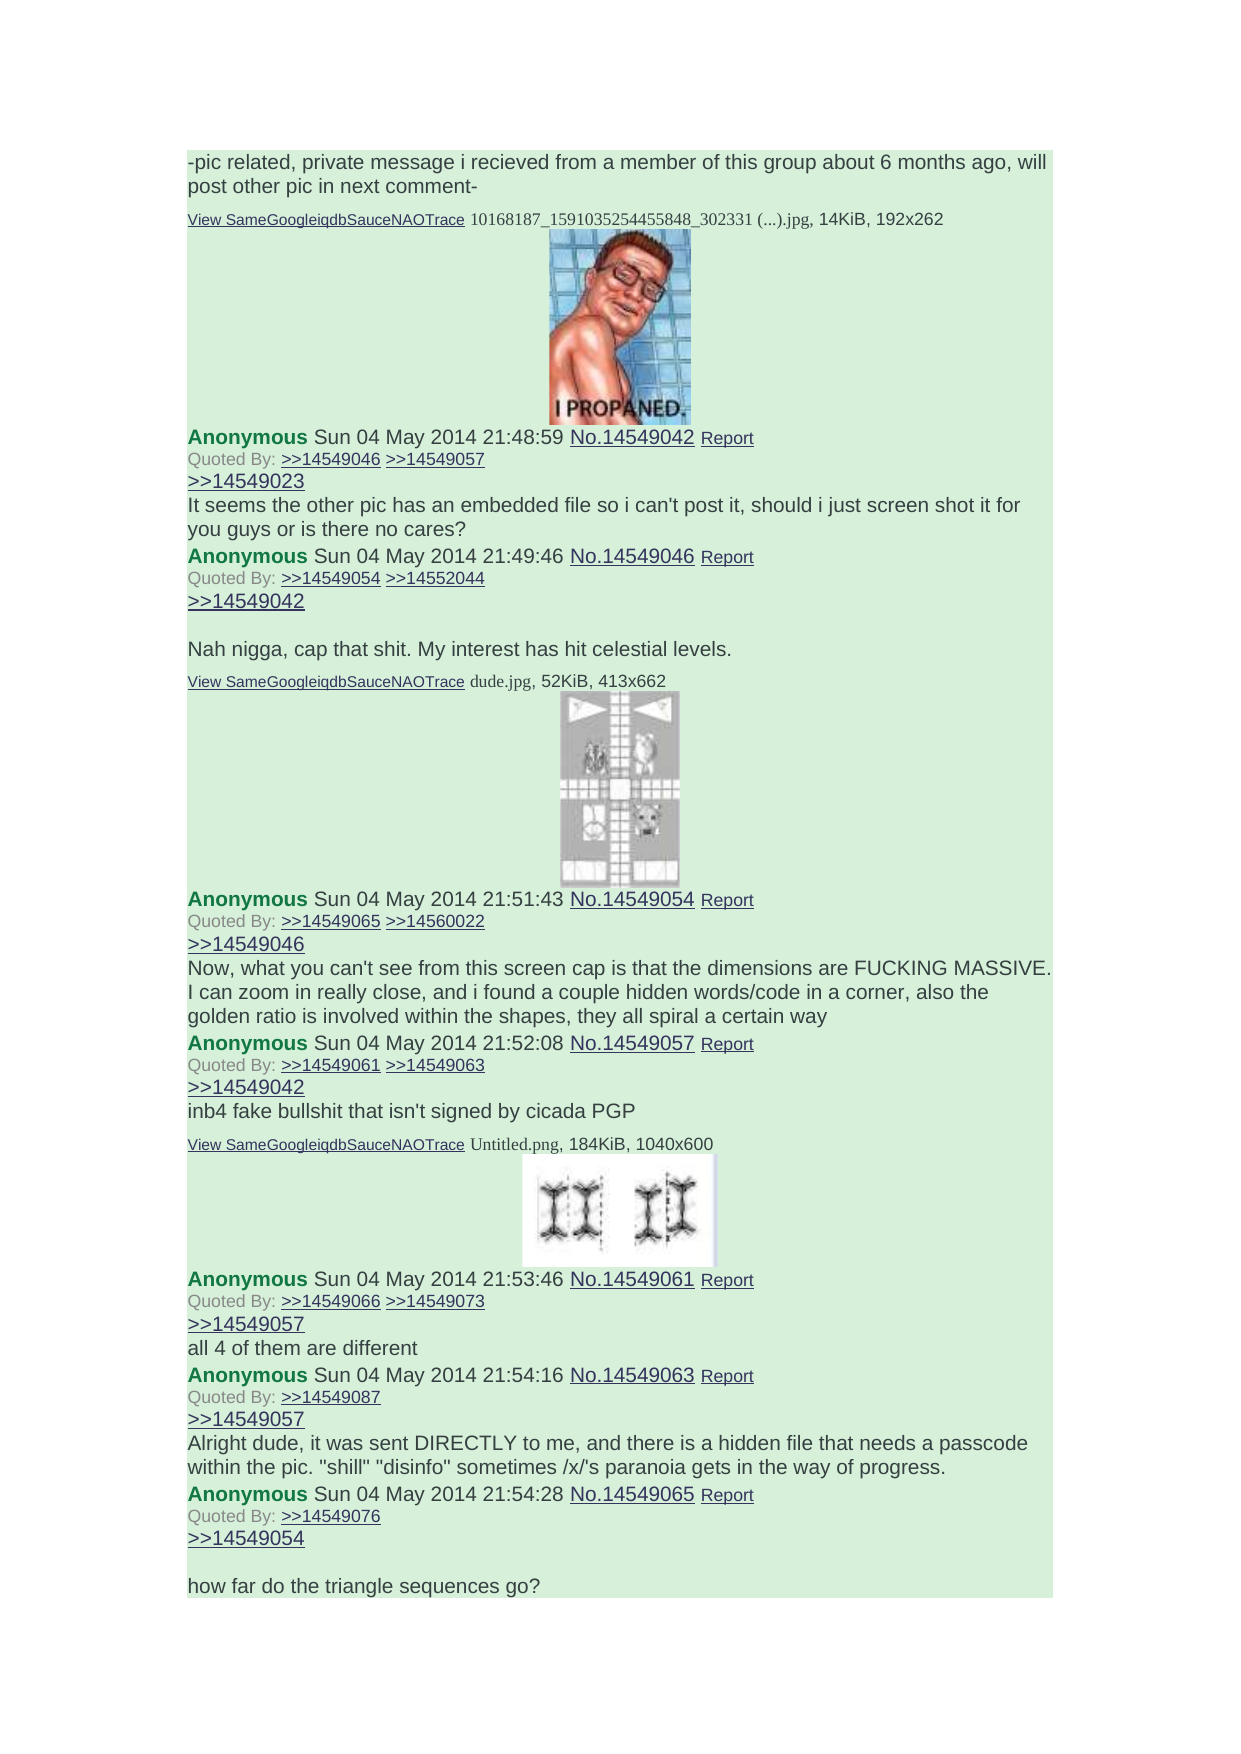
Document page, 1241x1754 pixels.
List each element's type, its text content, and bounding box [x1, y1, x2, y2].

text View SameGoogleiqdbSauceNAOTrace Untitled.png, 184KiB, 1040x600 [187, 1126, 1053, 1154]
text Anonymous Sun 04 May 2014 21:52:08 No.14549057 Report [187, 1031, 1053, 1054]
text Anonymous Sun 04 May 2014 21:48:59 No.14549042 Report [187, 425, 1053, 449]
text View SameGoogleiqdbSauceNAOTrace dude.jpg, 52KiB, 413x662 [187, 663, 1053, 692]
text >>14549042 inb4 fake bullshit that isn't signed by cicada PGP [187, 1075, 1053, 1123]
picture [522, 1154, 718, 1267]
text >>14549023 It seems the other pic has an embedded file so i can't post it, should i just screen shot it for you guys or is there no cares? [187, 469, 1053, 541]
text Quoted By: >>14549046 >>14549057 [187, 449, 1053, 469]
text Anonymous Sun 04 May 2014 21:54:16 No.14549063 Report [187, 1362, 1053, 1386]
picture [549, 229, 691, 425]
text View SameGoogleiqdbSauceNAOTrace 10168187_1591035254455848_302331 (...).jpg, 14KiB, 192x262 [187, 201, 1053, 229]
text Quoted By: >>14549076 [187, 1506, 1053, 1526]
text Anonymous Sun 04 May 2014 21:49:46 No.14549046 Report [187, 544, 1053, 568]
text Quoted By: >>14549054 >>14552044 [187, 568, 1053, 588]
text Quoted By: >>14549087 [187, 1386, 1053, 1407]
text >>14549057 all 4 of them are different [187, 1311, 1053, 1359]
text Anonymous Sun 04 May 2014 21:51:43 No.14549054 Report [187, 887, 1053, 911]
text Quoted By: >>14549061 >>14549063 [187, 1054, 1053, 1075]
text >>14549042 Nah nigga, cap that shit. My interest has hit celestial levels. [187, 588, 1053, 660]
text >>14549057 Alright dude, it was sent DIRECTLY to me, and there is a hidden file that needs a passcode within the pic. "shill" "disinfo" sometimes /x/'s paranoia gets in the way of progress. [187, 1407, 1053, 1479]
picture [560, 691, 680, 888]
text Quoted By: >>14549065 >>14560022 [187, 911, 1053, 932]
text >>14549046 Now, what you can't see from this screen cap is that the dimensions are FUCKING MASSIVE. I can zoom in really close, and i found a couple hidden words/code in a corner, also the golden ratio is involved within the shapes, they all spiral a certain way [187, 932, 1053, 1027]
text Anonymous Sun 04 May 2014 21:53:46 No.14549061 Report [187, 1267, 1053, 1291]
text Anonymous Sun 04 May 2014 21:54:28 No.14549065 Report [187, 1482, 1053, 1506]
text Quoted By: >>14549066 >>14549073 [187, 1291, 1053, 1311]
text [187, 150, 1053, 198]
text >>14549054 how far do the triangle sequences go? [187, 1526, 1053, 1598]
